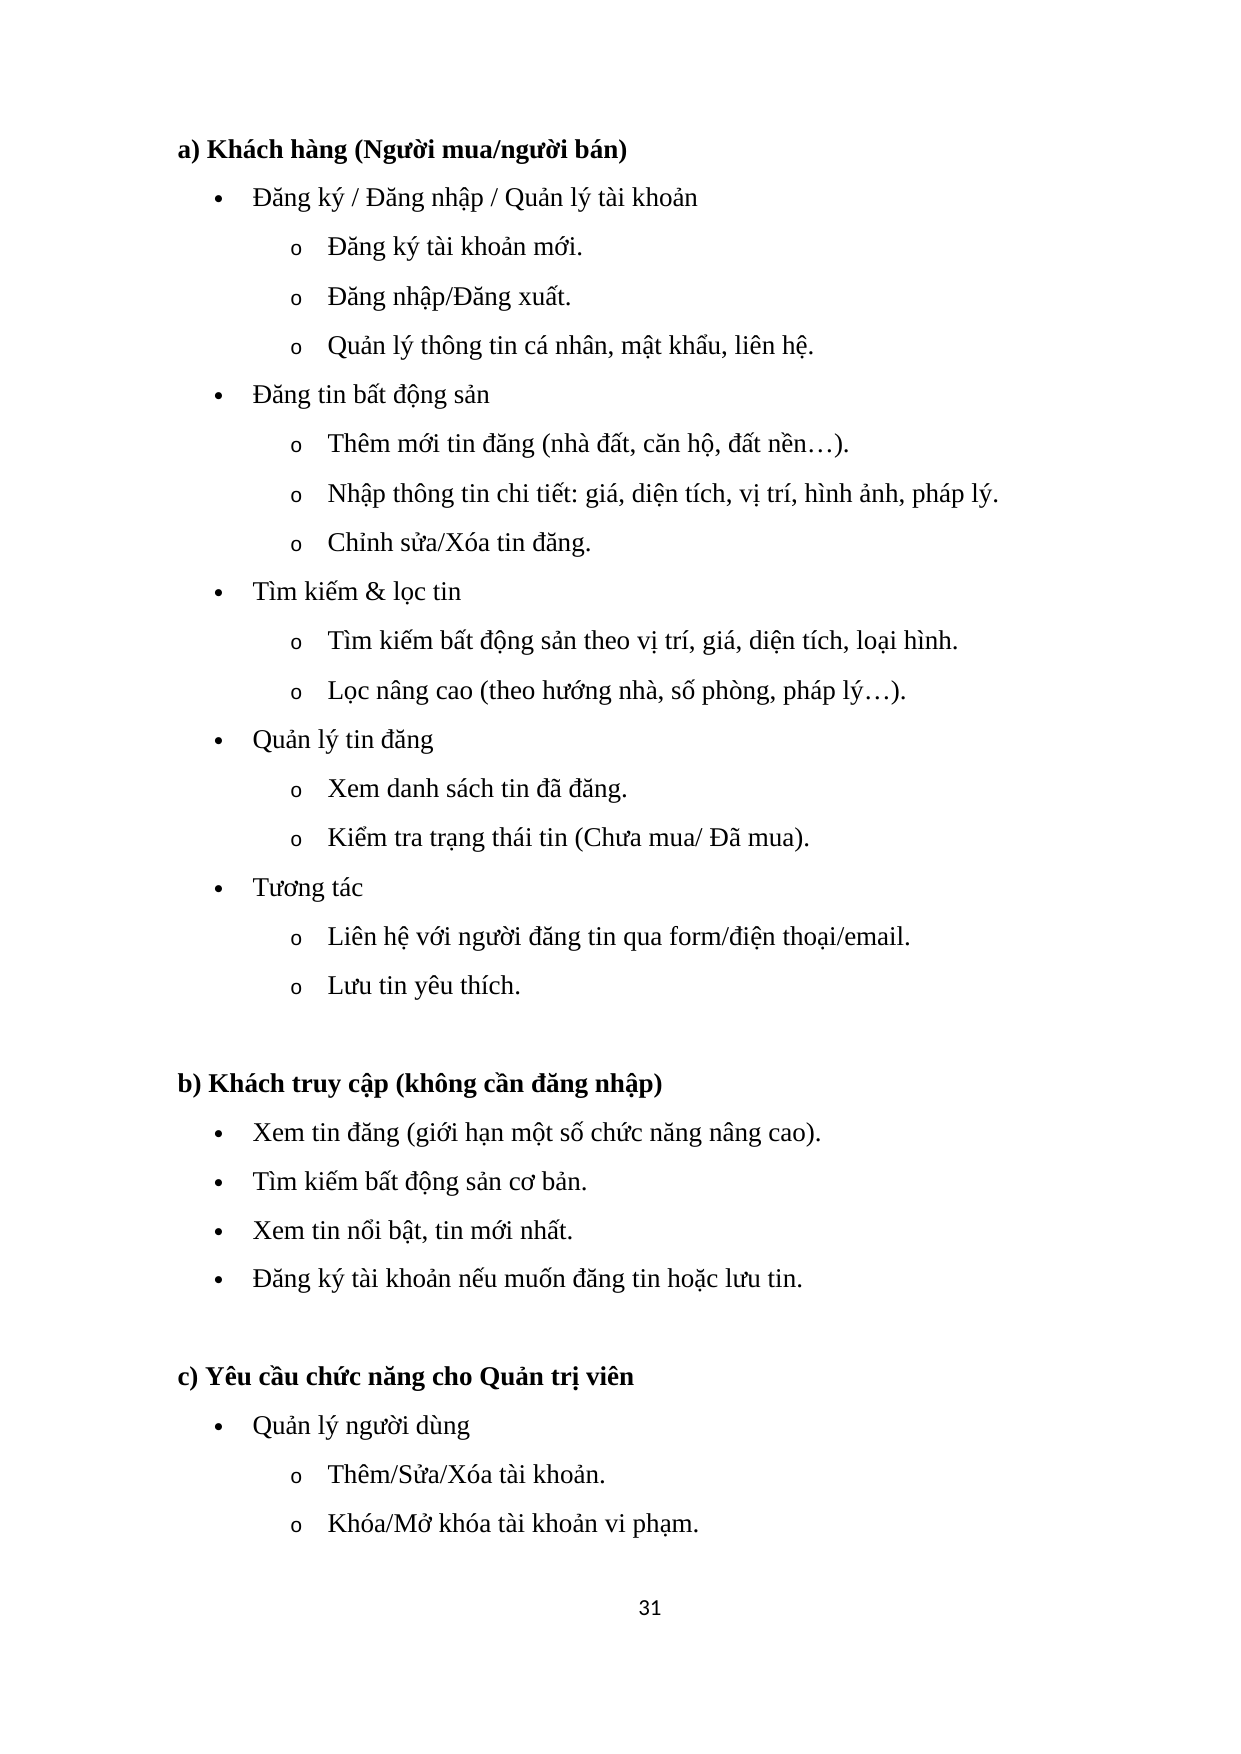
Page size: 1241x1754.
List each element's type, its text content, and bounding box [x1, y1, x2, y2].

text b) Khách truy cập (không cần đăng nhập) [177, 1067, 1122, 1098]
list Kiểm tra trạng thái tin (Chưa mua/ Đã mua). [290, 821, 1122, 853]
list Tìm kiếm bất động sản theo vị trí, giá, diện tích, loại hình. [290, 624, 1122, 656]
text a) Khách hàng (Người mua/người bán) [177, 133, 1122, 164]
list Lọc nâng cao (theo hướng nhà, số phòng, pháp lý…). [290, 674, 1122, 705]
list Xem tin đăng (giới hạn một số chức năng nâng cao). [215, 1116, 1122, 1147]
list Quản lý thông tin cá nhân, mật khẩu, liên hệ. [290, 329, 1122, 361]
list Chỉnh sửa/Xóa tin đăng. [290, 526, 1122, 558]
list Xem danh sách tin đã đăng. [290, 772, 1122, 803]
list Tìm kiếm bất động sản cơ bản. [215, 1165, 1122, 1196]
list Đăng ký tài khoản mới. [290, 230, 1122, 262]
list Đăng tin bất động sản [215, 378, 1122, 410]
list Thêm mới tin đăng (nhà đất, căn hộ, đất nền…). [290, 427, 1122, 459]
list Lưu tin yêu thích. [290, 969, 1122, 1001]
list Đăng nhập/Đăng xuất. [290, 280, 1122, 311]
list Đăng ký tài khoản nếu muốn đăng tin hoặc lưu tin. [215, 1263, 1122, 1294]
list Tìm kiếm & lọc tin [215, 576, 1122, 607]
list Quản lý tin đăng [215, 723, 1122, 754]
list Đăng ký / Đăng nhập / Quản lý tài khoản [215, 182, 1122, 213]
list Khóa/Mở khóa tài khoản vi phạm. [290, 1507, 1122, 1539]
text c) Yêu cầu chức năng cho Quản trị viên [177, 1360, 1122, 1391]
list Xem tin nổi bật, tin mới nhất. [215, 1214, 1122, 1245]
list Quản lý người dùng [215, 1409, 1122, 1440]
list Tương tác [215, 871, 1122, 902]
list Liên hệ với người đăng tin qua form/điện thoại/email. [290, 919, 1122, 951]
list Nhập thông tin chi tiết: giá, diện tích, vị trí, hình ảnh, pháp lý. [290, 477, 1122, 508]
list Thêm/Sửa/Xóa tài khoản. [290, 1458, 1122, 1489]
